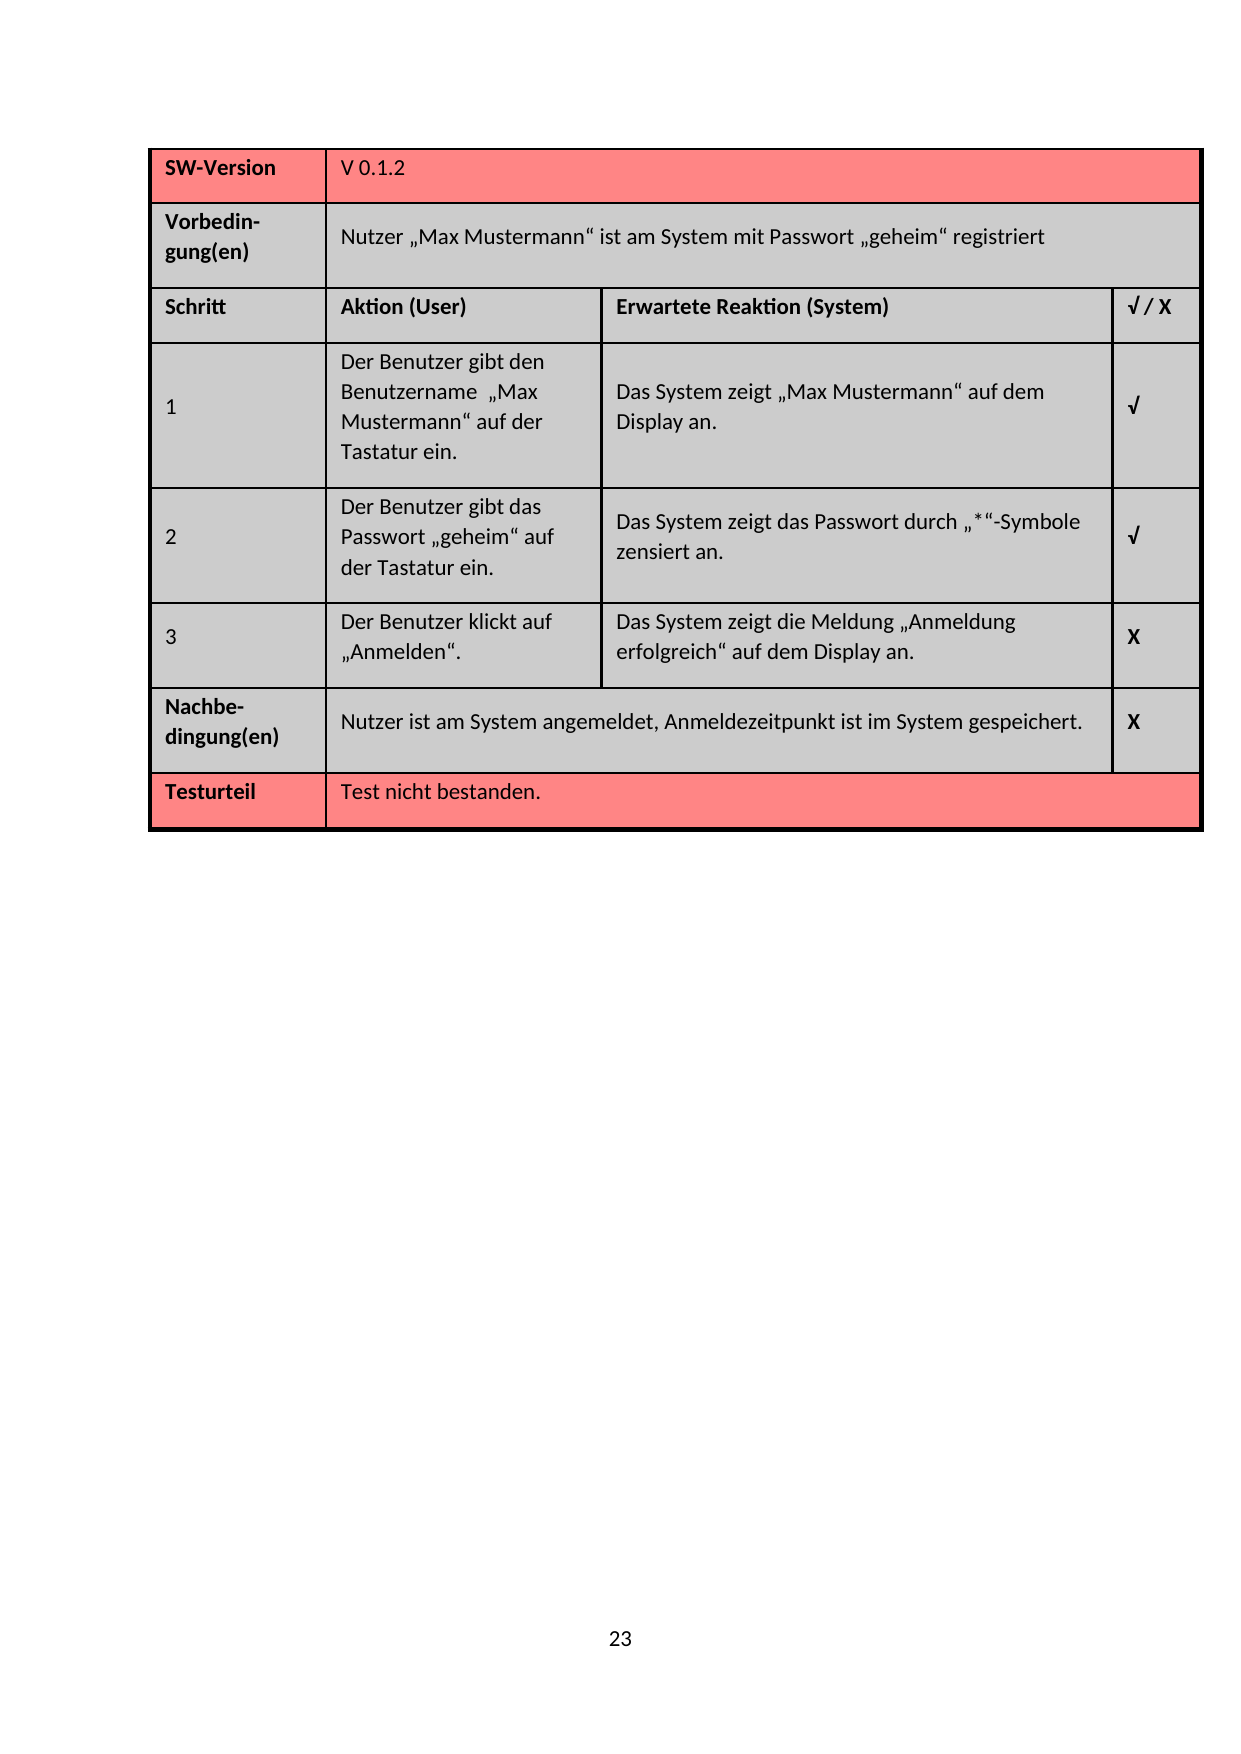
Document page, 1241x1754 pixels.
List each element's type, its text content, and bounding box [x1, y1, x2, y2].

table_cell Schritt [152, 289, 325, 342]
table_cell Erwartete Reaktion (System) [603, 289, 1111, 342]
table_cell 2 [152, 489, 325, 602]
table_cell √ / X [1114, 289, 1199, 342]
table_cell Der Benutzer gibt das Passwort „geheim“ auf der Tastatur ein. [327, 489, 600, 602]
table_cell Der Benutzer klickt auf „Anmelden“. [327, 604, 600, 687]
table_cell Nachbe-dingung(en) [152, 689, 325, 772]
table_cell X [1114, 604, 1199, 687]
table_cell √ [1114, 344, 1199, 487]
table_cell Vorbedin-gung(en) [152, 204, 325, 287]
table_cell Testurteil [152, 774, 325, 827]
table_cell Das System zeigt das Passwort durch „*“-Symbole zensiert an. [603, 489, 1111, 602]
table_cell Das System zeigt „Max Mustermann“ auf dem Display an. [603, 344, 1111, 487]
table_cell √ [1114, 489, 1199, 602]
table_cell V 0.1.2 [327, 150, 1199, 202]
table_cell 3 [152, 604, 325, 687]
table_cell Das System zeigt die Meldung „Anmeldung erfolgreich“ auf dem Display an. [603, 604, 1111, 687]
table_cell Der Benutzer gibt den Benutzername „Max Mustermann“ auf der Tastatur ein. [327, 344, 600, 487]
table_cell X [1114, 689, 1199, 772]
table_cell Test nicht bestanden. [327, 774, 1199, 827]
table_cell SW-Version [152, 150, 325, 202]
table_cell 1 [152, 344, 325, 487]
table_cell Nutzer „Max Mustermann“ ist am System mit Passwort „geheim“ registriert [327, 204, 1199, 287]
table_cell Aktion (User) [327, 289, 600, 342]
table_cell Nutzer ist am System angemeldet, Anmeldezeitpunkt ist im System gespeichert. [327, 689, 1111, 772]
